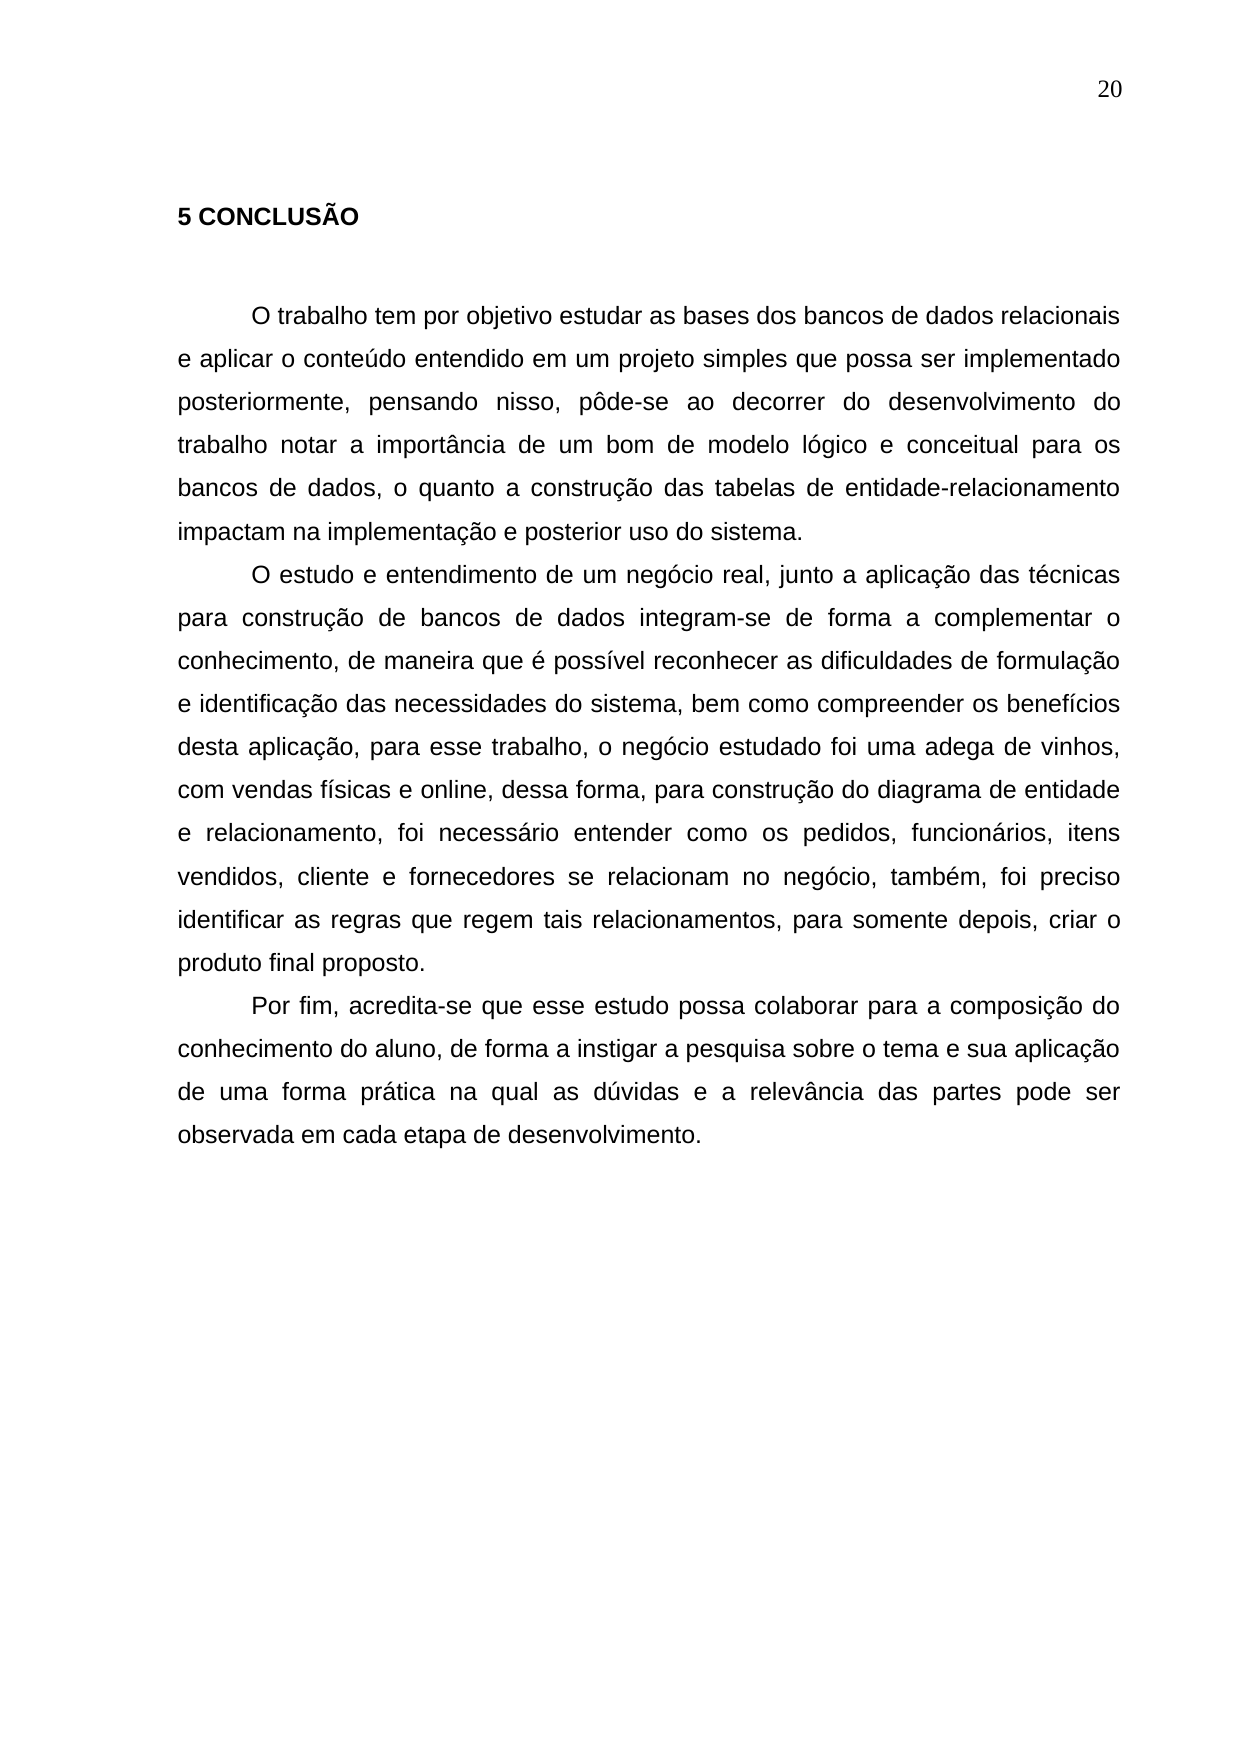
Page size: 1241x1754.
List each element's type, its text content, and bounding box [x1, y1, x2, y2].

text O trabalho tem por objetivo estudar as bases dos bancos de dados relacionais e aplicar o conteúdo entendido em um projeto simples que possa ser implementado posteriormente, pensando nisso, pôde-se ao decorrer do desenvolvimento do trabalho notar a importância de um bom de modelo lógico e conceitual para os bancos de dados, o quanto a construção das tabelas de entidade-relacionamento impactam na implementação e posterior uso do sistema. [177, 301, 1122, 545]
text O estudo e entendimento de um negócio real, junto a aplicação das técnicas para construção de bancos de dados integram-se de forma a complementar o conhecimento, de maneira que é possível reconhecer as dificuldades de formulação e identificação das necessidades do sistema, bem como compreender os benefícios desta aplicação, para esse trabalho, o negócio estudado foi uma adega de vinhos, com vendas físicas e online, dessa forma, para construção do diagrama de entidade e relacionamento, foi necessário entender como os pedidos, funcionários, itens vendidos, cliente e fornecedores se relacionam no negócio, também, foi preciso identificar as regras que regem tais relacionamentos, para somente depois, criar o produto final proposto. [177, 560, 1122, 977]
subtitle 5 CONCLUSÃO [177, 202, 1122, 231]
text Por fim, acredita-se que esse estudo possa colaborar para a composição do conhecimento do aluno, de forma a instigar a pesquisa sobre o tema e sua aplicação de uma forma prática na qual as dúvidas e a relevância das partes pode ser observada em cada etapa de desenvolvimento. [177, 991, 1122, 1149]
